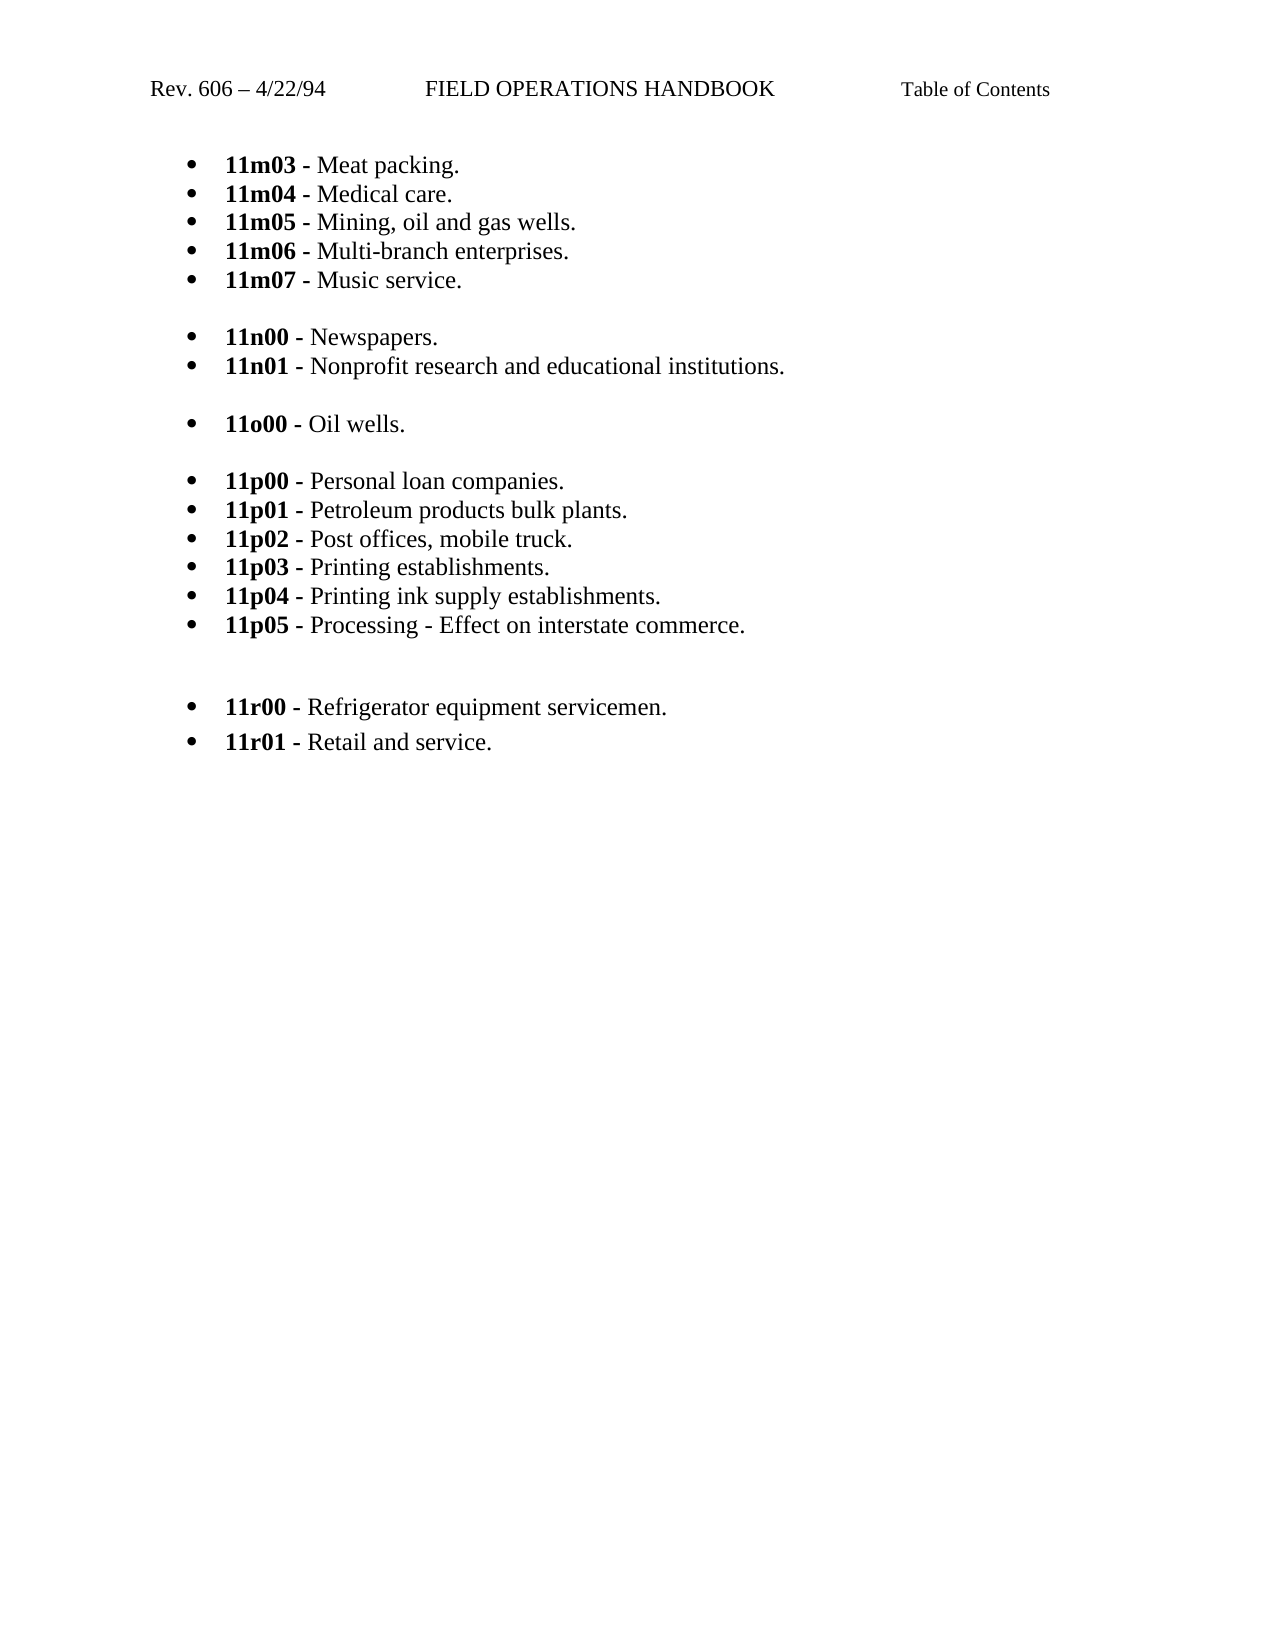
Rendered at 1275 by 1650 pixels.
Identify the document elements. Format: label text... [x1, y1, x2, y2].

subtitle 11r01 - Retail and service. [187, 727, 1125, 756]
subtitle 11m06 - Multi-branch enterprises. [187, 236, 1125, 265]
subtitle 11n01 - Nonprofit research and educational institutions. [187, 351, 1125, 380]
subtitle 11p02 - Post offices, mobile truck. [187, 524, 1125, 552]
subtitle 11p04 - Printing ink supply establishments. [187, 581, 1125, 610]
subtitle 11p05 - Processing - Effect on interstate commerce. [187, 610, 1125, 639]
subtitle 11p03 - Printing establishments. [187, 552, 1125, 581]
subtitle 11n00 - Newspapers. [187, 322, 1125, 351]
subtitle 11o00 - Oil wells. [187, 409, 1125, 437]
subtitle 11m05 - Mining, oil and gas wells. [187, 207, 1125, 236]
subtitle 11p01 - Petroleum products bulk plants. [187, 495, 1125, 524]
subtitle 11p00 - Personal loan companies. [187, 466, 1125, 495]
subtitle 11m04 - Medical care. [187, 179, 1125, 207]
subtitle 11m03 - Meat packing. [187, 150, 1125, 179]
subtitle 11r00 - Refrigerator equipment servicemen. [187, 692, 1125, 721]
subtitle 11m07 - Music service. [187, 265, 1125, 294]
